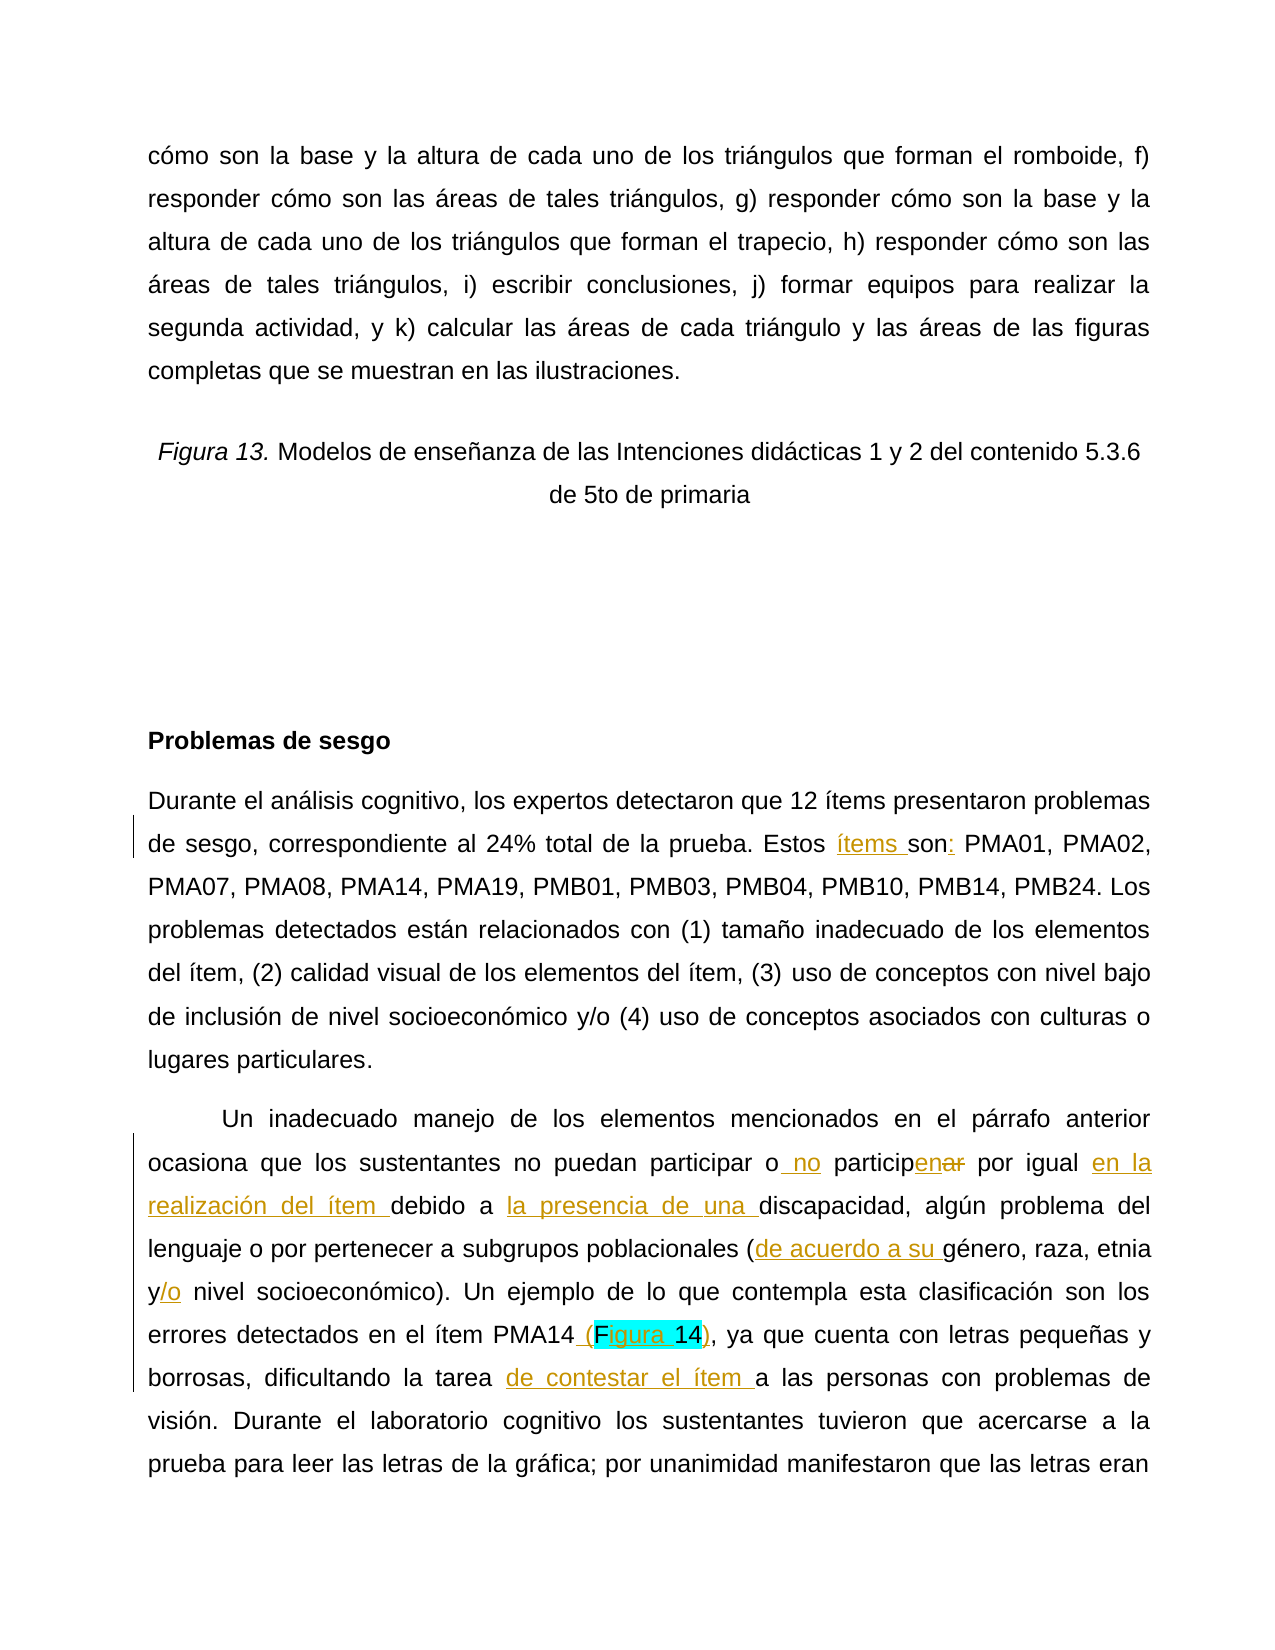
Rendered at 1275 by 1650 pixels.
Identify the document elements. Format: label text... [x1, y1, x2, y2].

text Durante el análisis cognitivo, los expertos detectaron que 12 ítems presentaron problemas de sesgo, correspondiente al 24% total de la prueba. Estos son PMA01, PMA02, PMA07, PMA08, PMA14, PMA19, PMB01, PMB03, PMB04, PMB10, PMB14, PMB24. Los problemas detectados están relacionados con (1) tamaño inadecuado de los elementos del ítem, (2) calidad visual de los elementos del ítem, (3) uso de conceptos con nivel bajo de inclusión de nivel socioeconómico y/o (4) uso de conceptos asociados con culturas o lugares particulares. [148, 786, 1152, 1073]
text Problemas de sesgo [148, 726, 1152, 755]
text Figura 13. Modelos de enseñanza de las Intenciones didácticas 1 y 2 del contenido 5.3.6 de 5to de primaria [148, 437, 1152, 509]
